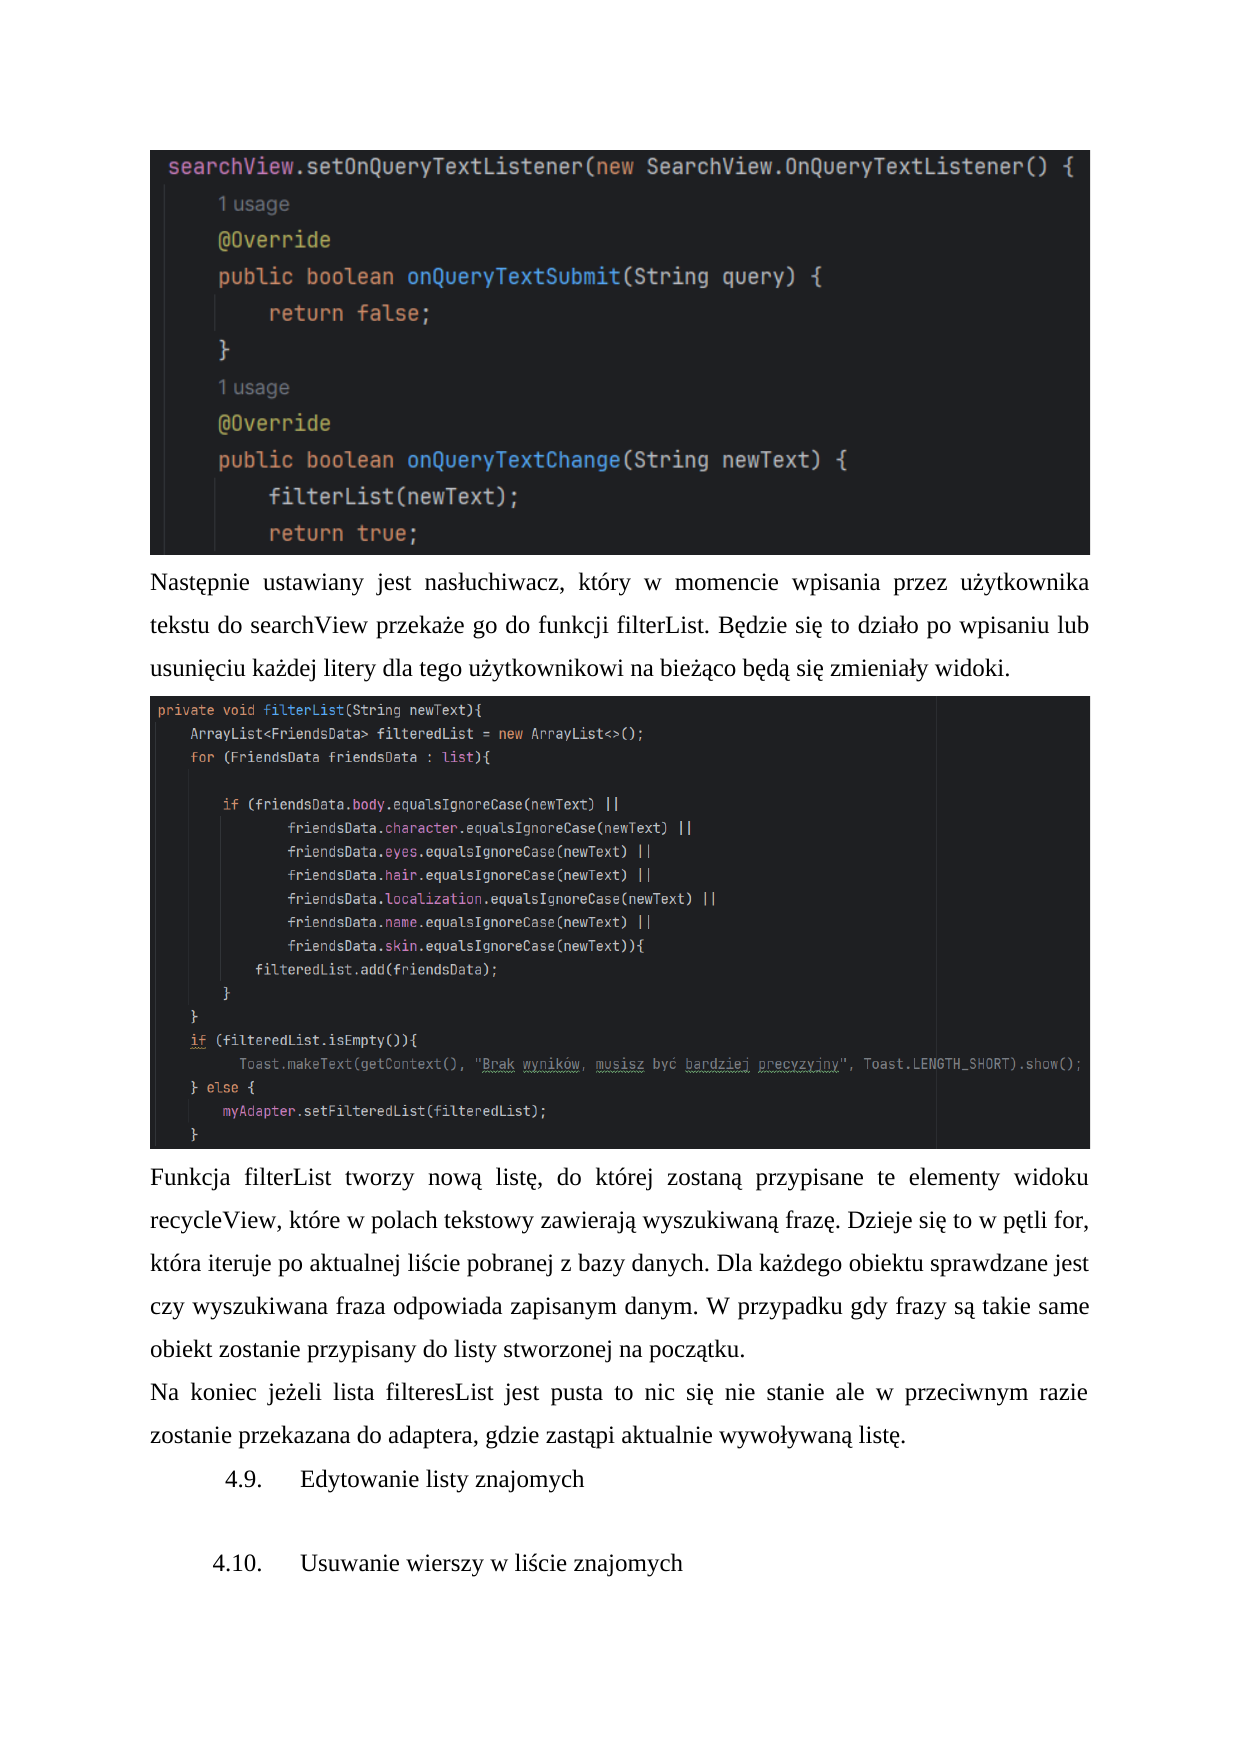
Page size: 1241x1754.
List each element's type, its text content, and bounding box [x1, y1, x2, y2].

list Usuwanie wierszy w liście znajomych [262, 1548, 1090, 1576]
list Edytowanie listy znajomych [262, 1464, 1090, 1492]
text Funkcja filterList tworzy nową listę, do której zostaną przypisane te elementy widoku recycleView, które w polach tekstowy zawierają wyszukiwaną frazę. Dzieje się to w pętli for, która iteruje po aktualnej liście pobranej z bazy danych. Dla każdego obiektu sprawdzane jest czy wyszukiwana fraza odpowiada zapisanym danym. W przypadku gdy frazy są takie same obiekt zostanie przypisany do listy stworzonej na początku. [150, 1162, 1090, 1363]
picture [150, 150, 1091, 555]
picture [150, 696, 1091, 1149]
text Następnie ustawiany jest nasłuchiwacz, który w momencie wpisania przez użytkownika tekstu do searchView przekaże go do funkcji filterList. Będzie się to działo po wpisaniu lub usunięciu każdej litery dla tego użytkownikowi na bieżąco będą się zmieniały widoki. [150, 567, 1090, 682]
text Na koniec jeżeli lista filteresList jest pusta to nic się nie stanie ale w przeciwnym razie zostanie przekazana do adaptera, gdzie zastąpi aktualnie wywoływaną listę. [150, 1377, 1090, 1449]
